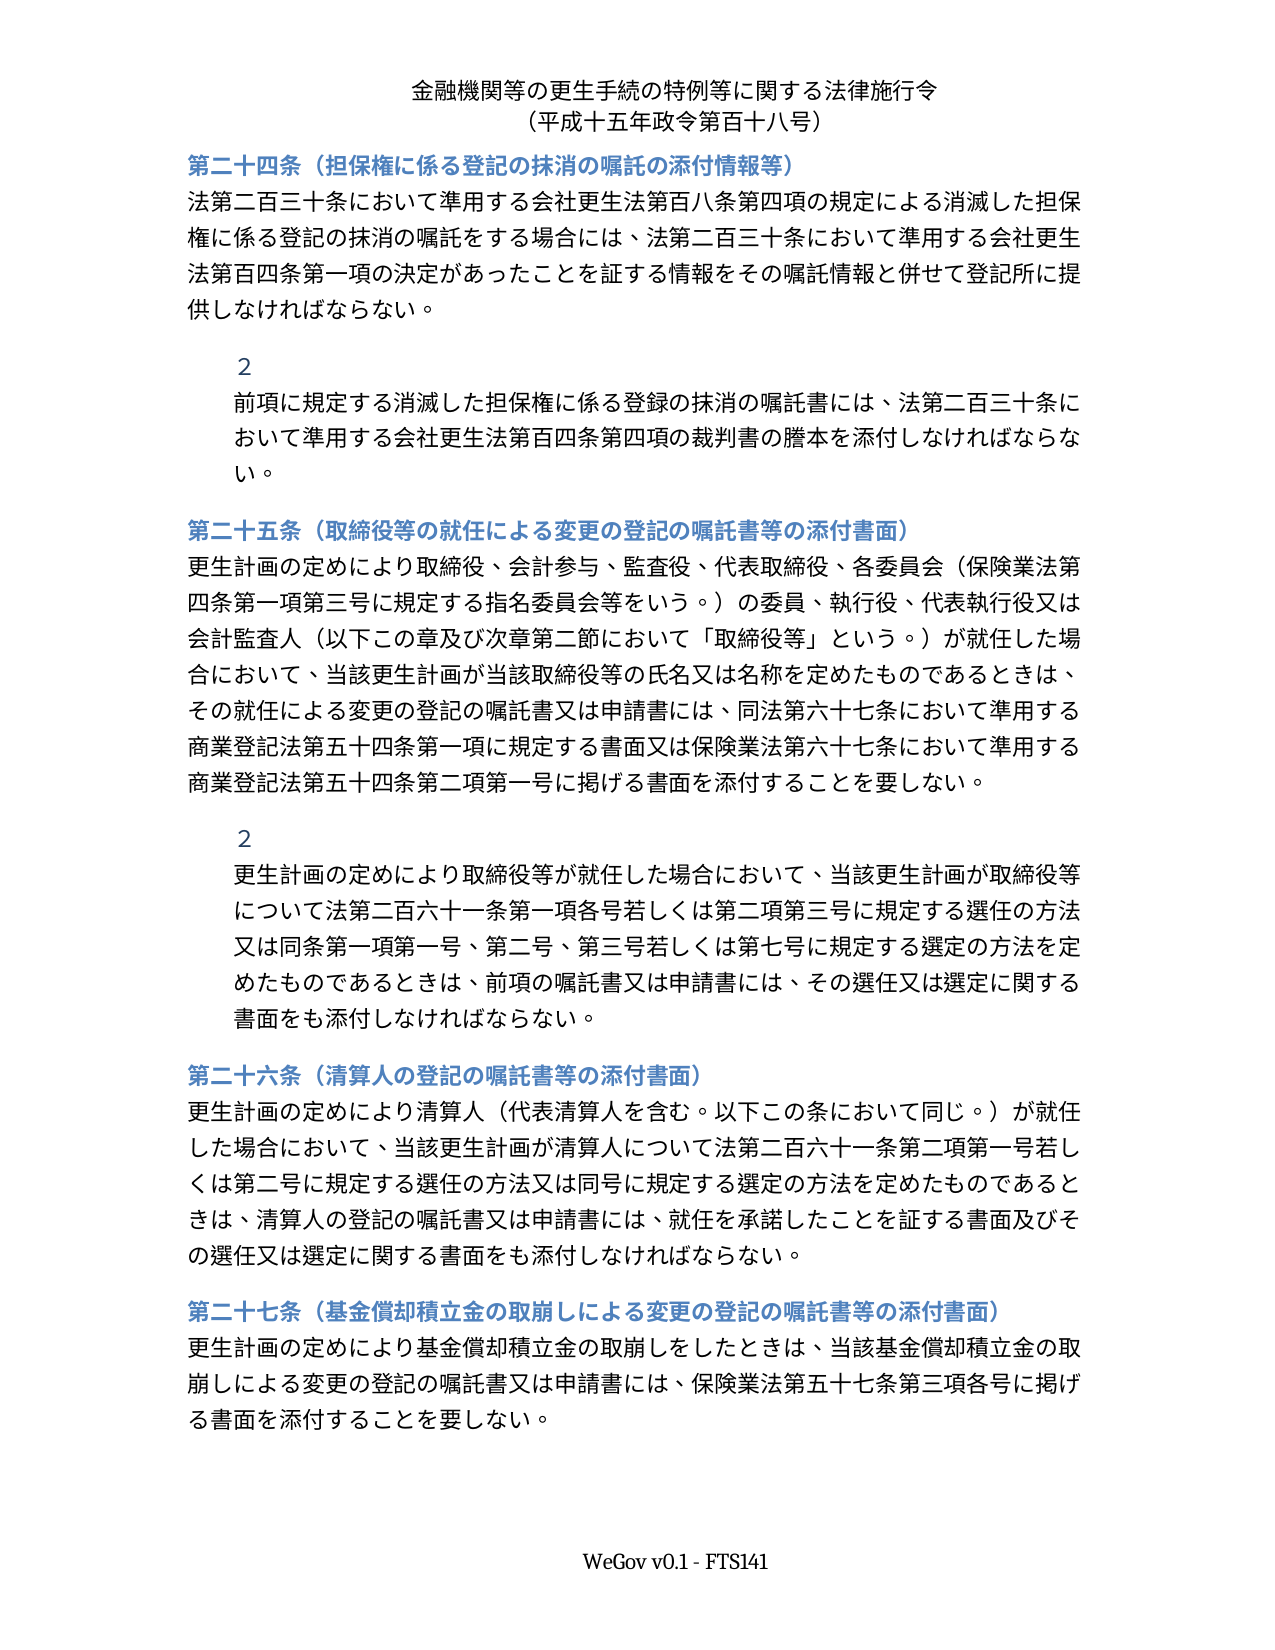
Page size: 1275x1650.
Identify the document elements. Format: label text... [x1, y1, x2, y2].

subtitle 第二十四条（担保権に係る登記の抹消の嘱託の添付情報等） [187, 150, 1087, 181]
subtitle 第二十七条（基金償却積立金の取崩しによる変更の登記の嘱託書等の添付書面） [187, 1296, 1087, 1328]
text 更生計画の定めにより取締役、会計参与、監査役、代表取締役、各委員会（保険業法第四条第一項第三号に規定する指名委員会等をいう。）の委員、執行役、代表執行役又は会計監査人（以下この章及び次章第二節において「取締役等」という。）が就任した場合において、当該更生計画が当該取締役等の氏名又は名称を定めたものであるときは、その就任による変更の登記の嘱託書又は申請書には、同法第六十七条において準用する商業登記法第五十四条第一項に規定する書面又は保険業法第六十七条において準用する商業登記法第五十四条第二項第一号に掲げる書面を添付することを要しない。 [187, 551, 1087, 798]
subtitle 第二十五条（取締役等の就任による変更の登記の嘱託書等の添付書面） [187, 515, 1087, 546]
text 更生計画の定めにより清算人（代表清算人を含む。以下この条において同じ。）が就任した場合において、当該更生計画が清算人について法第二百六十一条第二項第一号若しくは第二号に規定する選任の方法又は同号に規定する選定の方法を定めたものであるときは、清算人の登記の嘱託書又は申請書には、就任を承諾したことを証する書面及びその選任又は選定に関する書面をも添付しなければならない。 [187, 1096, 1087, 1271]
text 更生計画の定めにより基金償却積立金の取崩しをしたときは、当該基金償却積立金の取崩しによる変更の登記の嘱託書又は申請書には、保険業法第五十七条第三項各号に掲げる書面を添付することを要しない。 [187, 1332, 1087, 1435]
text 更生計画の定めにより取締役等が就任した場合において、当該更生計画が取締役等について法第二百六十一条第一項各号若しくは第二項第三号に規定する選任の方法又は同条第一項第一号、第二号、第三号若しくは第七号に規定する選定の方法を定めたものであるときは、前項の嘱託書又は申請書には、その選任又は選定に関する書面をも添付しなければならない。 [233, 859, 1087, 1034]
subtitle ２ [233, 351, 1087, 382]
subtitle 第二十六条（清算人の登記の嘱託書等の添付書面） [187, 1060, 1087, 1091]
subtitle ２ [233, 823, 1087, 855]
text 法第二百三十条において準用する会社更生法第百八条第四項の規定による消滅した担保権に係る登記の抹消の嘱託をする場合には、法第二百三十条において準用する会社更生法第百四条第一項の決定があったことを証する情報をその嘱託情報と併せて登記所に提供しなければならない。 [187, 186, 1087, 325]
text 前項に規定する消滅した担保権に係る登録の抹消の嘱託書には、法第二百三十条において準用する会社更生法第百四条第四項の裁判書の謄本を添付しなければならない。 [233, 386, 1087, 489]
